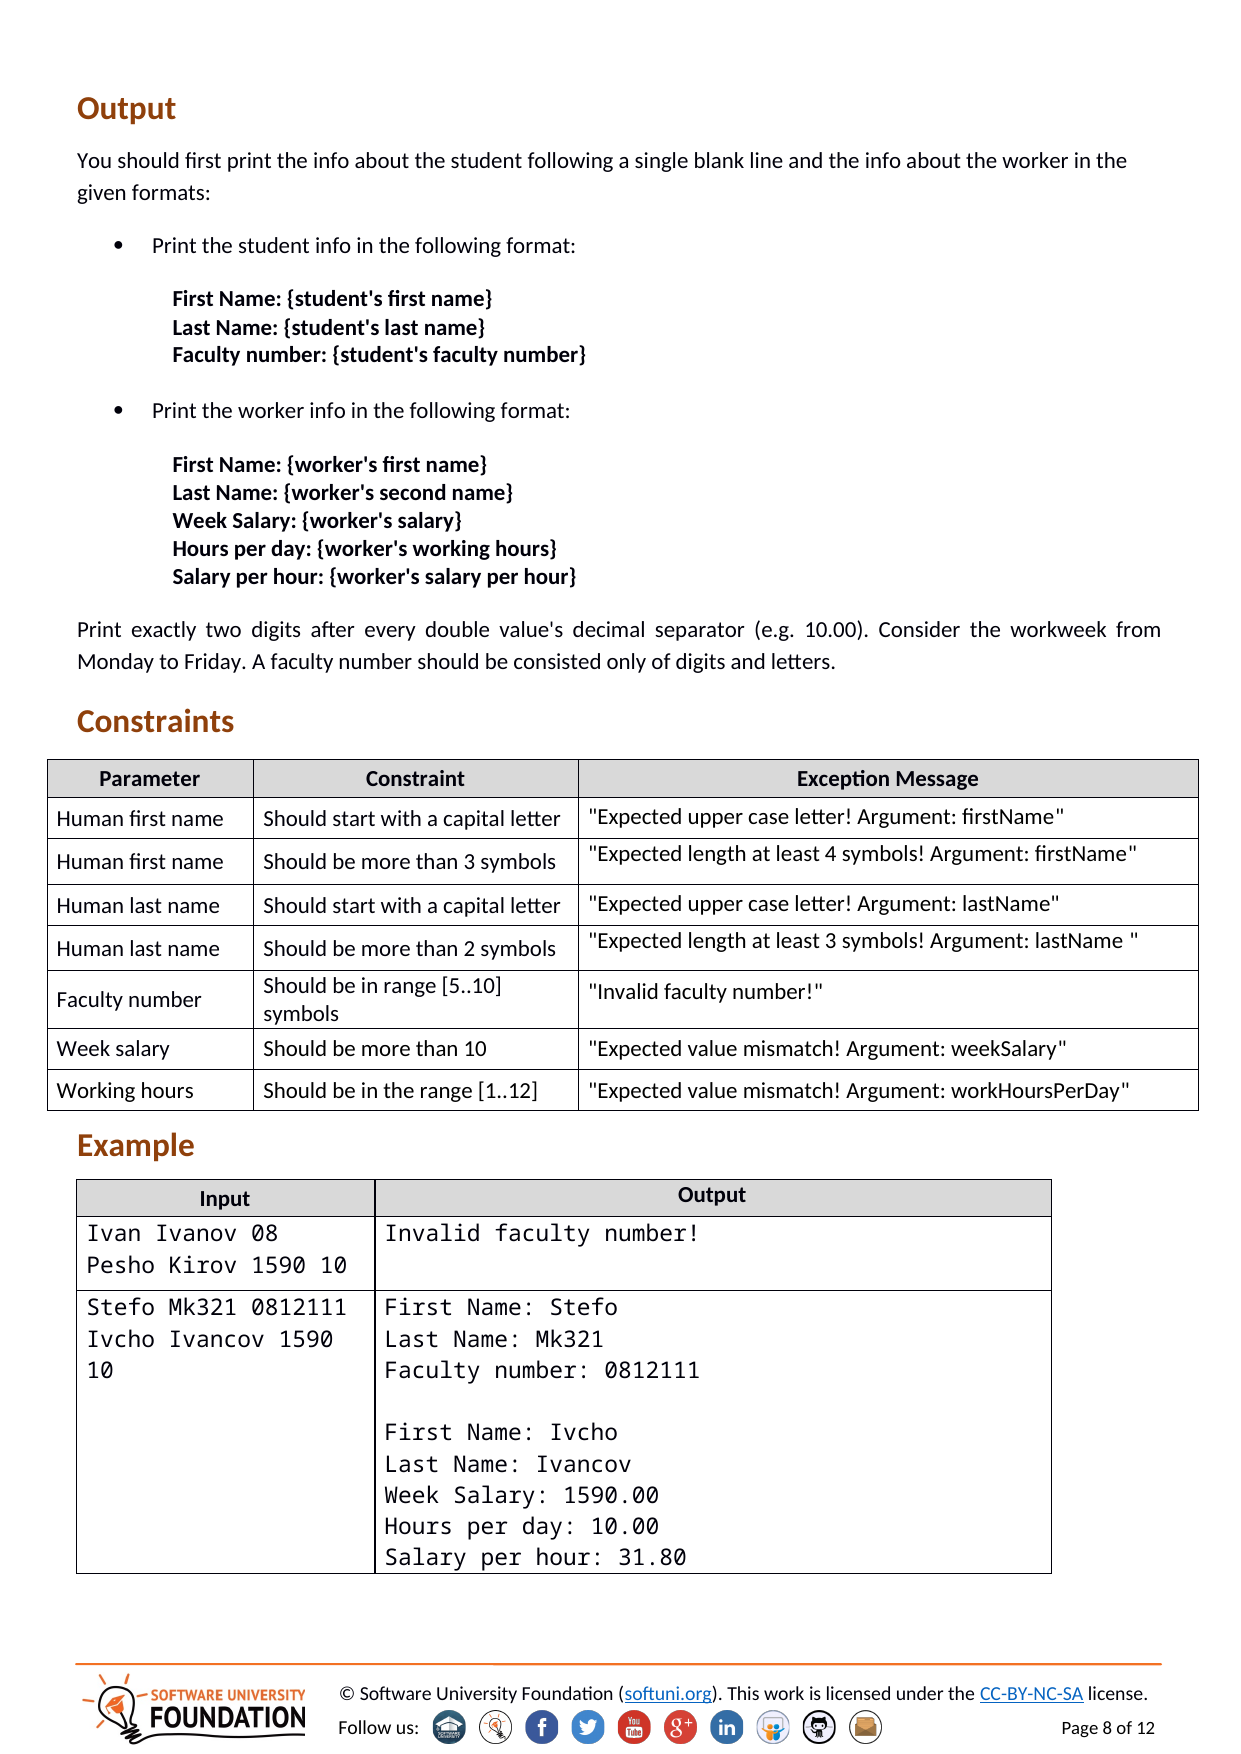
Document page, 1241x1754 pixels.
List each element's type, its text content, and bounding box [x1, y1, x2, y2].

table_cell Should start with a capital letter [254, 798, 578, 838]
picture [571, 1710, 605, 1744]
table_header Input [77, 1180, 374, 1216]
picture [432, 1710, 466, 1744]
table_header Output [376, 1180, 1051, 1216]
table_header Exception Message [579, 760, 1198, 797]
text First Name: {student's first name} [77, 284, 1163, 313]
subtitle Example [77, 1124, 1163, 1164]
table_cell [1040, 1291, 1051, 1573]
picture [525, 1710, 559, 1744]
table_header Parameter [48, 760, 253, 797]
list Print the worker info in the following format: [114, 397, 1163, 425]
table_cell Should be more than 3 symbols [254, 839, 578, 883]
text Faculty number: {student's faculty number} [77, 341, 1163, 369]
table_cell "Expected length at least 3 symbols! Argument: lastName " [579, 926, 1198, 970]
table_cell Invalid faculty number! [376, 1217, 1051, 1290]
subtitle Output [77, 87, 1163, 128]
table_cell "Expected length at least 4 symbols! Argument: firstName" [579, 839, 1198, 883]
table_cell Should be more than 10 [254, 1029, 578, 1069]
picture [756, 1710, 790, 1744]
picture [617, 1710, 651, 1744]
table_cell Human first name [48, 839, 253, 883]
table_cell "Invalid faculty number!" [579, 971, 1198, 1027]
picture [802, 1710, 836, 1744]
text You should first print the info about the student following a single blank line and the info about the worker in the given formats: [77, 146, 1163, 207]
table_cell Ivan Ivanov 08 Pesho Kirov 1590 10 [77, 1217, 374, 1290]
picture [479, 1710, 512, 1744]
table_cell Week salary [48, 1029, 253, 1069]
picture [849, 1710, 882, 1744]
text Week Salary: {worker's salary} [172, 506, 1163, 534]
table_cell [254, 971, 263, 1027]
table_cell Human last name [48, 885, 253, 925]
table_cell Human first name [48, 798, 253, 838]
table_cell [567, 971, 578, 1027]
text Last Name: {student's last name} [77, 313, 1163, 341]
text Salary per hour: {worker's salary per hour} [172, 562, 1163, 590]
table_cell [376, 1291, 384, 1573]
subtitle Constraints [77, 700, 1163, 741]
list Print the student info in the following format: [114, 232, 1163, 259]
table_cell "Expected value mismatch! Argument: weekSalary" [579, 1029, 1198, 1069]
table_cell Working hours [48, 1070, 253, 1110]
text Print exactly two digits after every double value's decimal separator (e.g. 10.00). Consider the workweek from Monday to Friday. A faculty number should be consisted only of digits and letters. [77, 615, 1163, 675]
table_header Constraint [254, 760, 578, 797]
text Last Name: {worker's second name} [172, 478, 1163, 506]
picture [710, 1710, 744, 1744]
table_cell Should start with a capital letter [254, 885, 578, 925]
table_cell "Expected upper case letter! Argument: lastName" [579, 885, 1198, 925]
table_cell Stefo Mk321 0812111 Ivcho Ivancov 1590 10 [77, 1291, 374, 1573]
text First Name: {worker's first name} [77, 450, 1163, 478]
table_cell Human last name [48, 926, 253, 970]
text Hours per day: {worker's working hours} [172, 534, 1163, 562]
table_cell Should be more than 2 symbols [254, 926, 578, 970]
table_cell Faculty number [48, 971, 253, 1027]
table_cell Should be in the range [1..12] [254, 1070, 578, 1110]
picture [81, 1672, 305, 1745]
table_cell "Expected upper case letter! Argument: firstName" [579, 798, 1198, 838]
picture [664, 1710, 697, 1744]
table_cell "Expected value mismatch! Argument: workHoursPerDay" [579, 1070, 1198, 1110]
